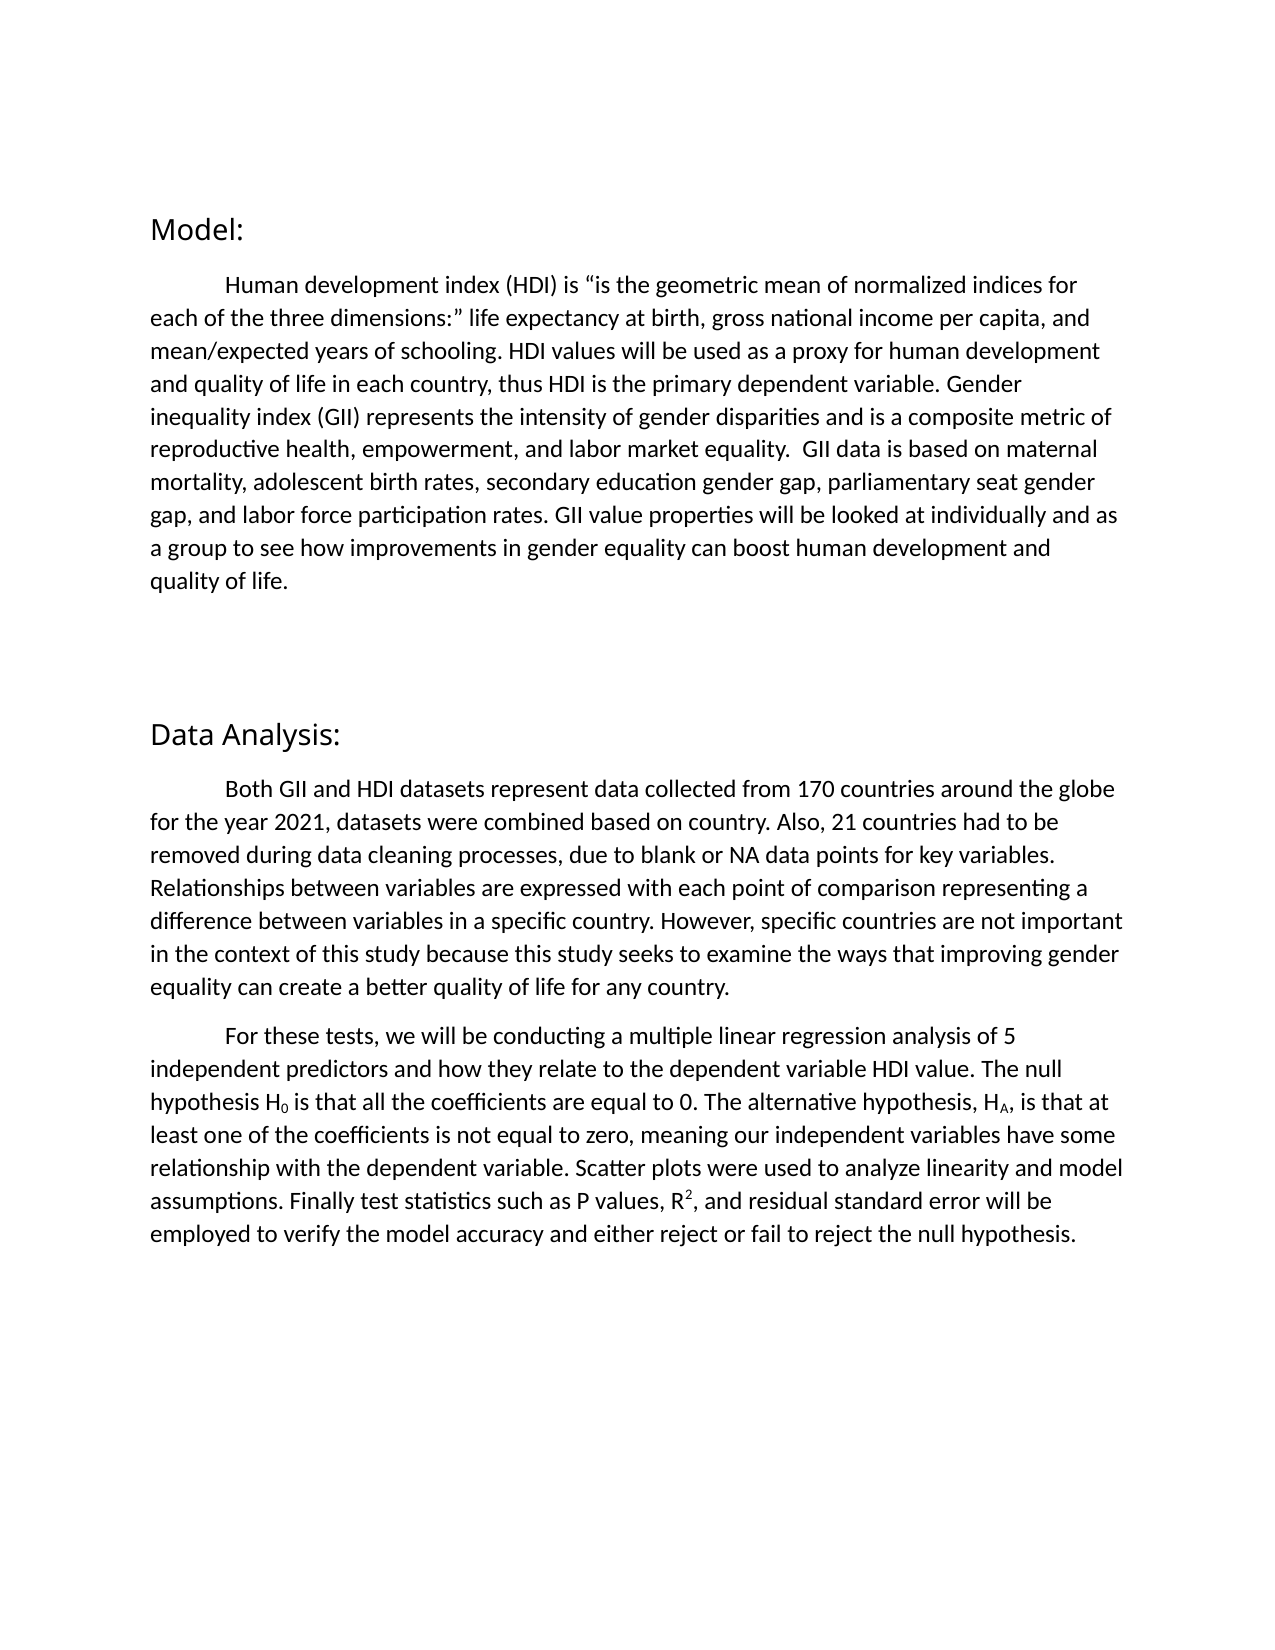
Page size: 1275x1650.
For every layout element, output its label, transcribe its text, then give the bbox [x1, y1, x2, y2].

text Both GII and HDI datasets represent data collected from 170 countries around the globe for the year 2021, datasets were combined based on country. Also, 21 countries had to be removed during data cleaning processes, due to blank or NA data points for key variables. Relationships between variables are expressed with each point of comparison representing a difference between variables in a specific country. However, specific countries are not important in the context of this study because this study seeks to examine the ways that improving gender equality can create a better quality of life for any country. [150, 773, 1125, 1001]
text Human development index (HDI) is “is the geometric mean of normalized indices for each of the three dimensions:” life expectancy at birth, gross national income per capita, and mean/expected years of schooling. HDI values will be used as a proxy for human development and quality of life in each country, thus HDI is the primary dependent variable. Gender inequality index (GII) represents the intensity of gender disparities and is a composite metric of reproductive health, empowerment, and labor market equality. GII data is based on maternal mortality, adolescent birth rates, secondary education gender gap, parliamentary seat gender gap, and labor force participation rates. GII value properties will be looked at individually and as a group to see how improvements in gender equality can boost human development and quality of life. [150, 269, 1125, 596]
text For these tests, we will be conducting a multiple linear regression analysis of 5 independent predictors and how they relate to the dependent variable HDI value. The null hypothesis H0 is that all the coefficients are equal to 0. The alternative hypothesis, HA, is that at least one of the coefficients is not equal to zero, meaning our independent variables have some relationship with the dependent variable. Scatter plots were used to analyze linearity and model assumptions. Finally test statistics such as P values, R2, and residual standard error will be employed to verify the model accuracy and either reject or fail to reject the null hypothesis. [150, 1021, 1125, 1248]
text Model: [150, 209, 1125, 249]
text Data Analysis: [150, 714, 1125, 754]
